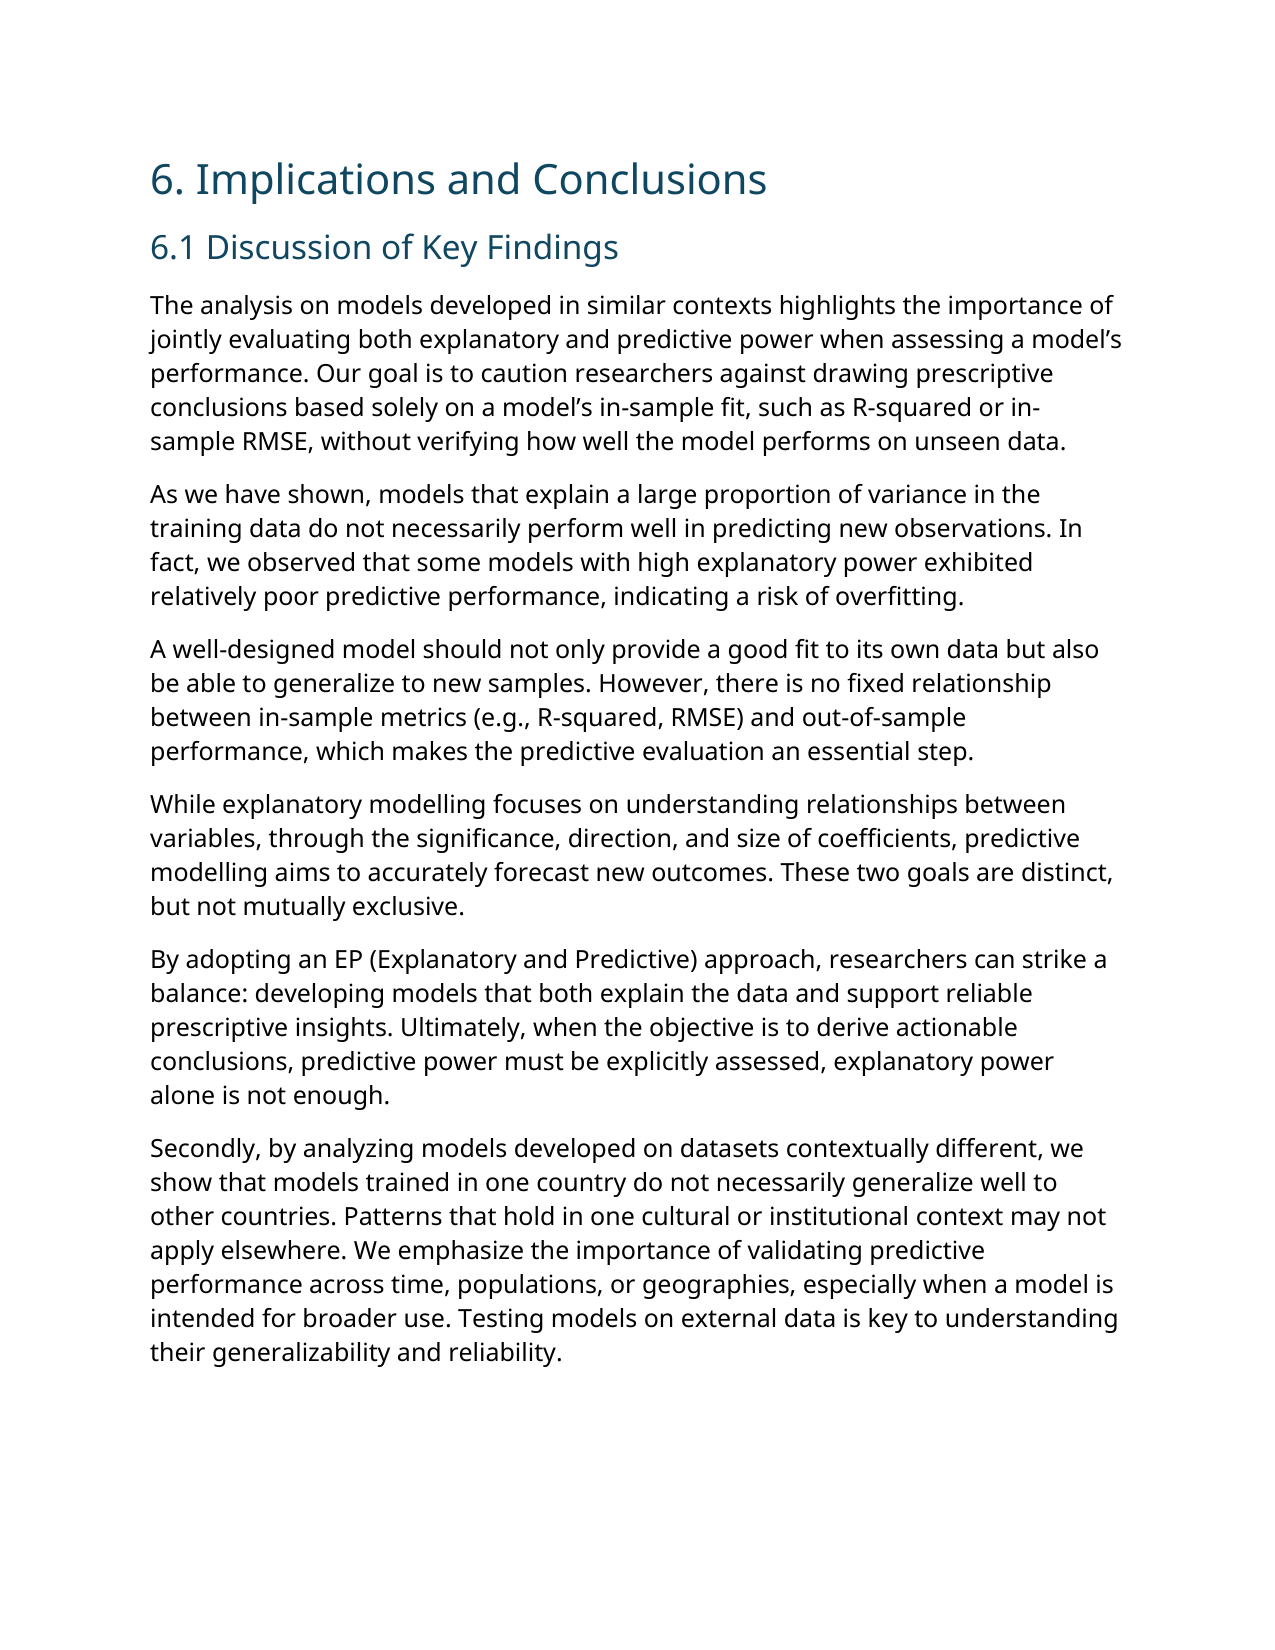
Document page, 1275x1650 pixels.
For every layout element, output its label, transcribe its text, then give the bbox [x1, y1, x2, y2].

text A well-designed model should not only provide a good fit to its own data but also be able to generalize to new samples. However, there is no fixed relationship between in-sample metrics (e.g., R-squared, RMSE) and out-of-sample performance, which makes the predictive evaluation an essential step. [150, 632, 1125, 768]
text Secondly, by analyzing models developed on datasets contextually different, we show that models trained in one country do not necessarily generalize well to other countries. Patterns that hold in one cultural or institutional context may not apply elsewhere. We emphasize the importance of validating predictive performance across time, populations, or geographies, especially when a model is intended for broader use. Testing models on external data is key to understanding their generalizability and reliability. [150, 1131, 1125, 1369]
text The analysis on models developed in similar contexts highlights the importance of jointly evaluating both explanatory and predictive power when assessing a model’s performance. Our goal is to caution researchers against drawing prescriptive conclusions based solely on a model’s in-sample fit, such as R-squared or in-sample RMSE, without verifying how well the model performs on unseen data. [150, 288, 1125, 458]
subtitle 6.1 Discussion of Key Findings [150, 223, 1125, 269]
text As we have shown, models that explain a large proportion of variance in the training data do not necessarily perform well in predicting new observations. In fact, we observed that some models with high explanatory power exhibited relatively poor predictive performance, indicating a risk of overfitting. [150, 477, 1125, 613]
text While explanatory modelling focuses on understanding relationships between variables, through the significance, direction, and size of coefficients, predictive modelling aims to accurately forecast new outcomes. These two goals are distinct, but not mutually exclusive. [150, 787, 1125, 923]
text By adopting an EP (Explanatory and Predictive) approach, researchers can strike a balance: developing models that both explain the data and support reliable prescriptive insights. Ultimately, when the objective is to derive actionable conclusions, predictive power must be explicitly assessed, explanatory power alone is not enough. [150, 942, 1125, 1112]
subtitle 6. Implications and Conclusions [150, 150, 1125, 207]
